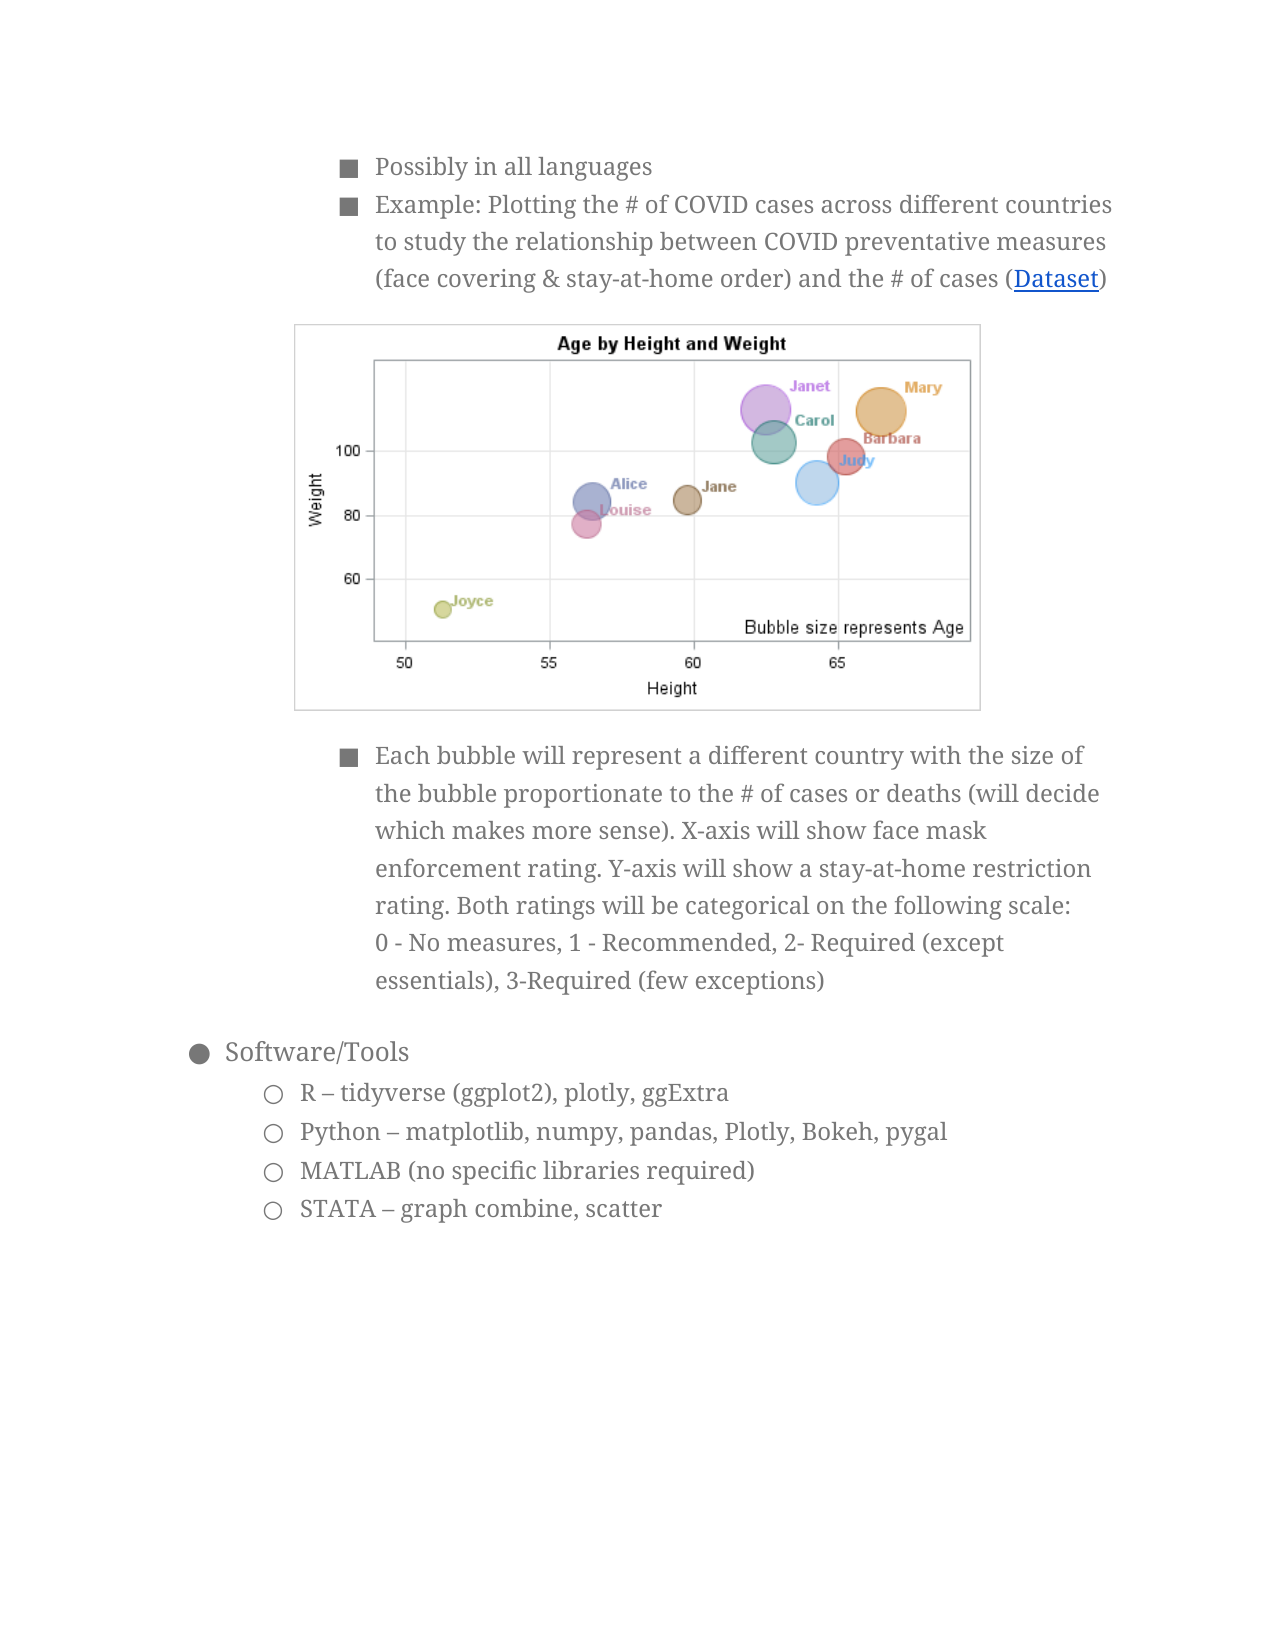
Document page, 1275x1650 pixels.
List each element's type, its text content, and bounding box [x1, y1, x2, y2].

picture [294, 324, 981, 711]
list Software/Tools [187, 1032, 1125, 1069]
list Python – matplotlib, numpy, pandas, Plotly, Bokeh, pygal [262, 1114, 1125, 1148]
list Possibly in all languages [337, 150, 1125, 183]
list MATLAB (no specific libraries required) [262, 1153, 1125, 1187]
list Example: Plotting the # of COVID cases across different countries to study the relationship between COVID preventative measures (face covering & stay-at-home order) and the # of cases (Dataset) [337, 187, 1125, 295]
list Each bubble will represent a different country with the size of the bubble proportionate to the # of cases or deaths (will decide which makes more sense). X-axis will show face mask enforcement rating. Y-axis will show a stay-at-home restriction rating. Both ratings will be categorical on the following scale: 0 - No measures, 1 - Recommended, 2- Required (except essentials), 3-Required (few exceptions) [337, 739, 1125, 996]
list R – tidyverse (ggplot2), plotly, ggExtra [262, 1074, 1125, 1109]
list STATA – graph combine, scatter [262, 1192, 1125, 1225]
